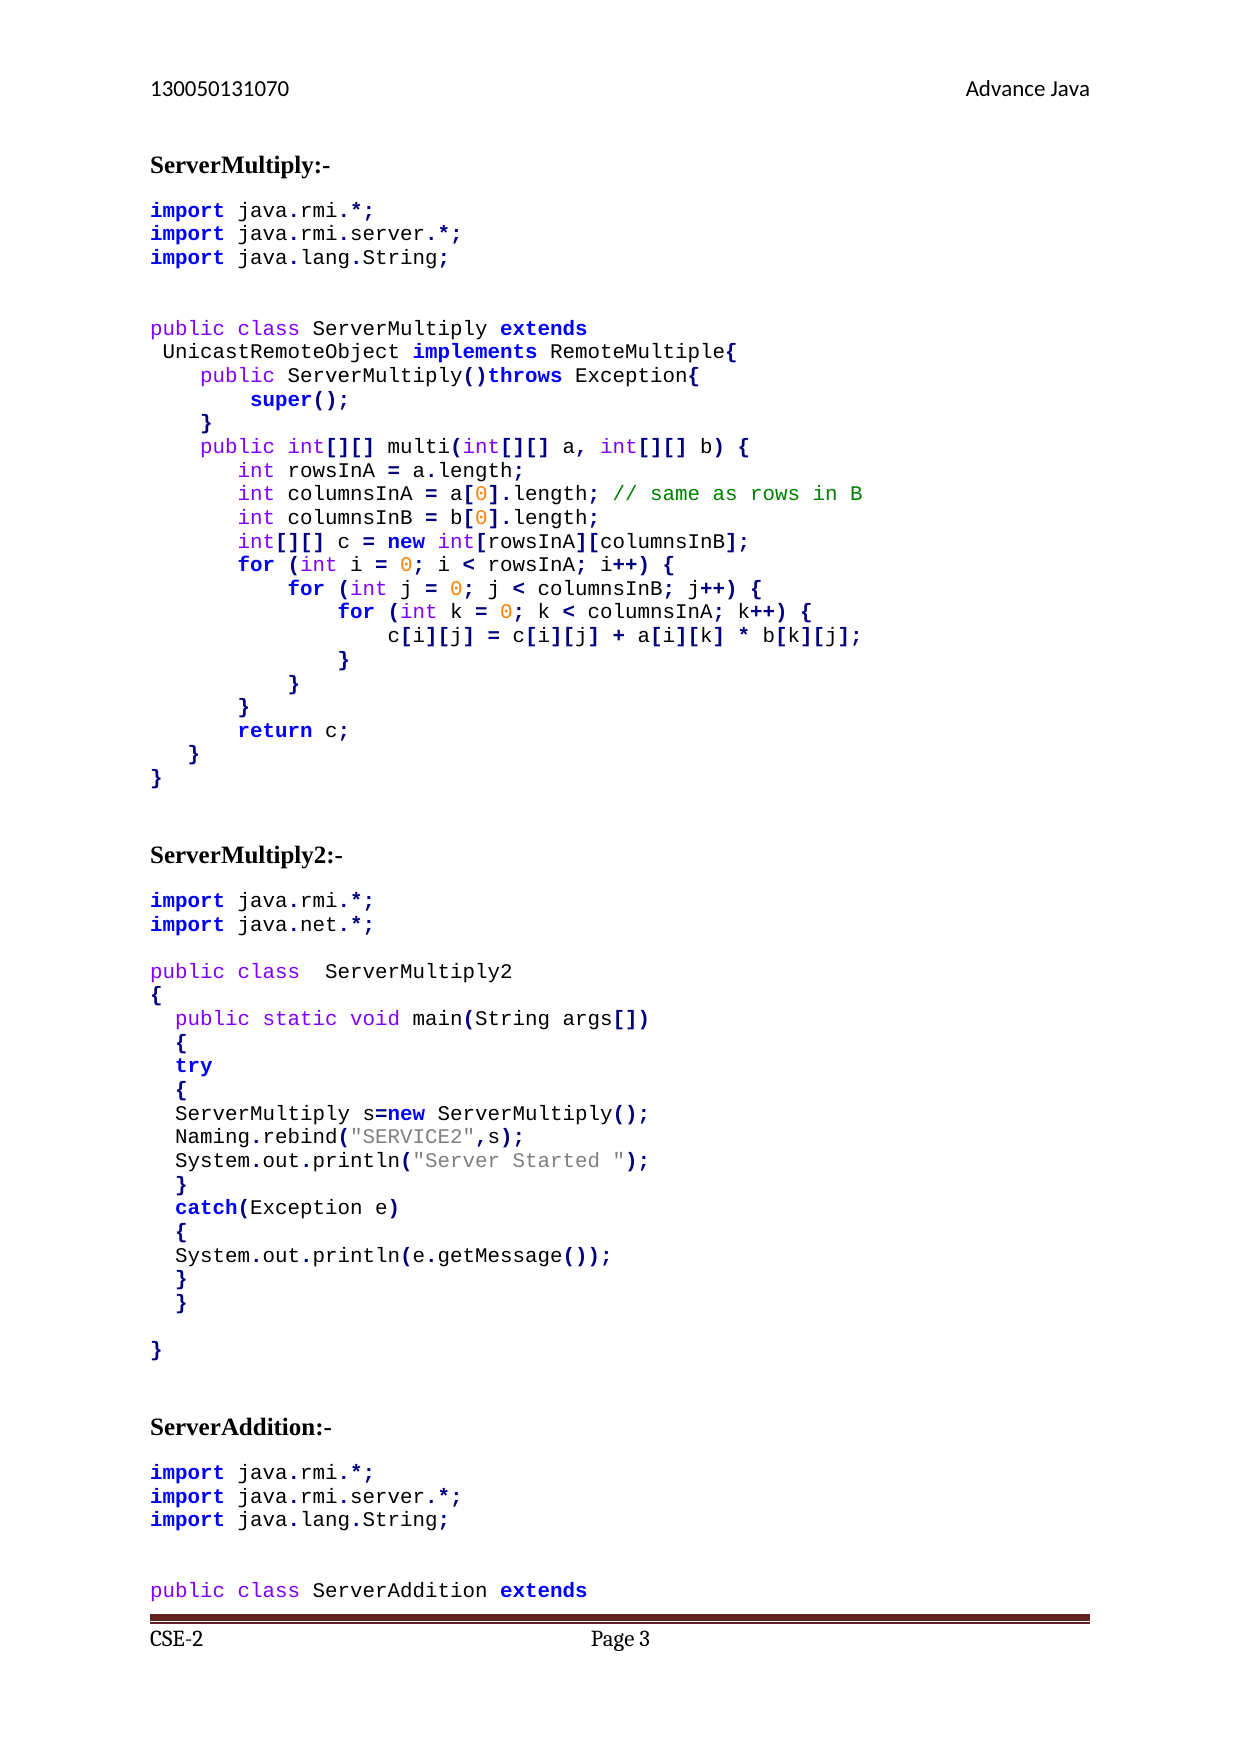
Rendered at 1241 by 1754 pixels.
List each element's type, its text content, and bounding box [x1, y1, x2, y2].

text import java.rmi.*; [150, 890, 1090, 913]
text UnicastRemoteObject implements RemoteMultiple{ [150, 341, 1090, 365]
text System.out.println("Server Started "); [150, 1150, 1090, 1174]
text import java.lang.String; [150, 1509, 1090, 1533]
text } [150, 649, 1090, 672]
text { [150, 1221, 1090, 1244]
text return c; [150, 720, 1090, 743]
text } [150, 1339, 1090, 1363]
text catch(Exception e) [150, 1197, 1090, 1221]
text } [150, 696, 1090, 720]
text try [150, 1055, 1090, 1079]
text ServerMultiply2:- [150, 840, 1090, 869]
text } [150, 1268, 1090, 1292]
text import java.lang.String; [150, 247, 1090, 271]
text public class ServerMultiply2 [150, 961, 1090, 984]
text System.out.println(e.getMessage()); [150, 1244, 1090, 1268]
text c[i][j] = c[i][j] + a[i][k] * b[k][j]; [150, 625, 1090, 649]
text import java.rmi.server.*; [150, 223, 1090, 247]
text Naming.rebind("SERVICE2",s); [150, 1126, 1090, 1150]
text } [150, 1174, 1090, 1197]
text } [150, 743, 1090, 767]
text } [150, 412, 1090, 436]
text import java.net.*; [150, 913, 1090, 937]
text public ServerMultiply()throws Exception{ [150, 365, 1090, 389]
text for (int i = 0; i < rowsInA; i++) { [150, 554, 1090, 578]
text int columnsInA = a[0].length; // same as rows in B [150, 483, 1090, 507]
text { [150, 984, 1090, 1008]
text { [150, 1079, 1090, 1103]
text } [150, 672, 1090, 696]
text int columnsInB = b[0].length; [150, 507, 1090, 531]
text public int[][] multi(int[][] a, int[][] b) { [150, 436, 1090, 460]
text import java.rmi.*; [150, 1462, 1090, 1486]
text for (int j = 0; j < columnsInB; j++) { [150, 578, 1090, 602]
text } [150, 767, 1090, 791]
text { [150, 1032, 1090, 1055]
text public class ServerMultiply extends [150, 318, 1090, 341]
text public class ServerAddition extends [150, 1580, 1090, 1604]
text for (int k = 0; k < columnsInA; k++) { [150, 602, 1090, 625]
text ServerAddition:- [150, 1412, 1090, 1441]
text int[][] c = new int[rowsInA][columnsInB]; [150, 531, 1090, 554]
text import java.rmi.server.*; [150, 1486, 1090, 1509]
text int rowsInA = a.length; [150, 460, 1090, 483]
text import java.rmi.*; [150, 199, 1090, 223]
text ServerMultiply s=new ServerMultiply(); [150, 1103, 1090, 1126]
text public static void main(String args[]) [150, 1008, 1090, 1032]
text } [150, 1292, 1090, 1316]
text ServerMultiply:- [150, 150, 1090, 179]
text super(); [150, 389, 1090, 412]
